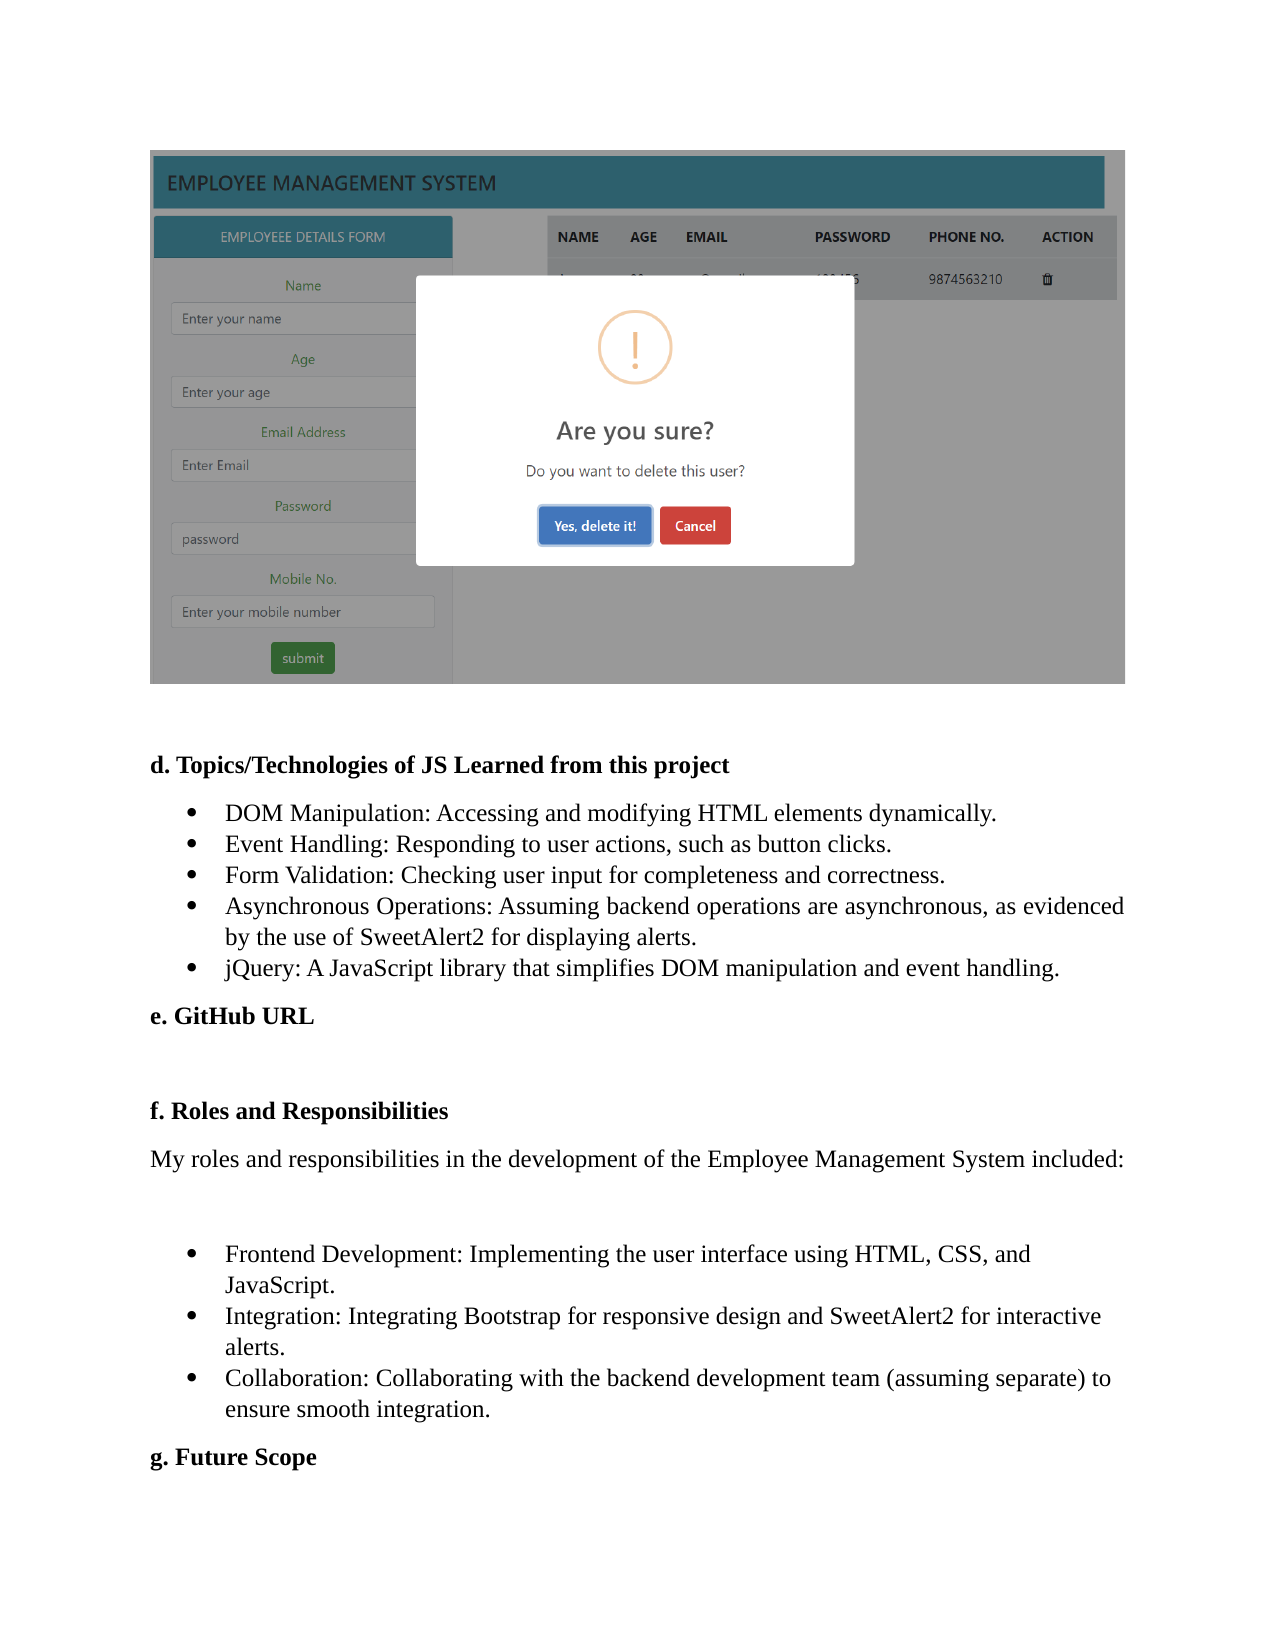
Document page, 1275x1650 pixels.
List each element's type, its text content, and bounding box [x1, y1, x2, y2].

text d. Topics/Technologies of JS Learned from this project [150, 750, 1125, 779]
list Asynchronous Operations: Assuming backend operations are asynchronous, as evidenced by the use of SweetAlert2 for displaying alerts. [187, 891, 1125, 951]
text My roles and responsibilities in the development of the Employee Management System included: [150, 1144, 1125, 1173]
text e. GitHub URL [150, 1001, 1125, 1029]
list Frontend Development: Implementing the user interface using HTML, CSS, and JavaScript. [187, 1239, 1125, 1299]
list jQuery: A JavaScript library that simplifies DOM manipulation and event handling. [187, 953, 1125, 982]
list Event Handling: Responding to user actions, such as button clicks. [187, 829, 1125, 858]
list Integration: Integrating Bootstrap for responsive design and SweetAlert2 for interactive alerts. [187, 1301, 1125, 1361]
list Form Validation: Checking user input for completeness and correctness. [187, 860, 1125, 889]
picture [150, 150, 1125, 684]
list DOM Manipulation: Accessing and modifying HTML elements dynamically. [187, 798, 1125, 827]
text f. Roles and Responsibilities [150, 1096, 1125, 1125]
text g. Future Scope [150, 1442, 1125, 1471]
list Collaboration: Collaborating with the backend development team (assuming separate) to ensure smooth integration. [187, 1363, 1125, 1423]
